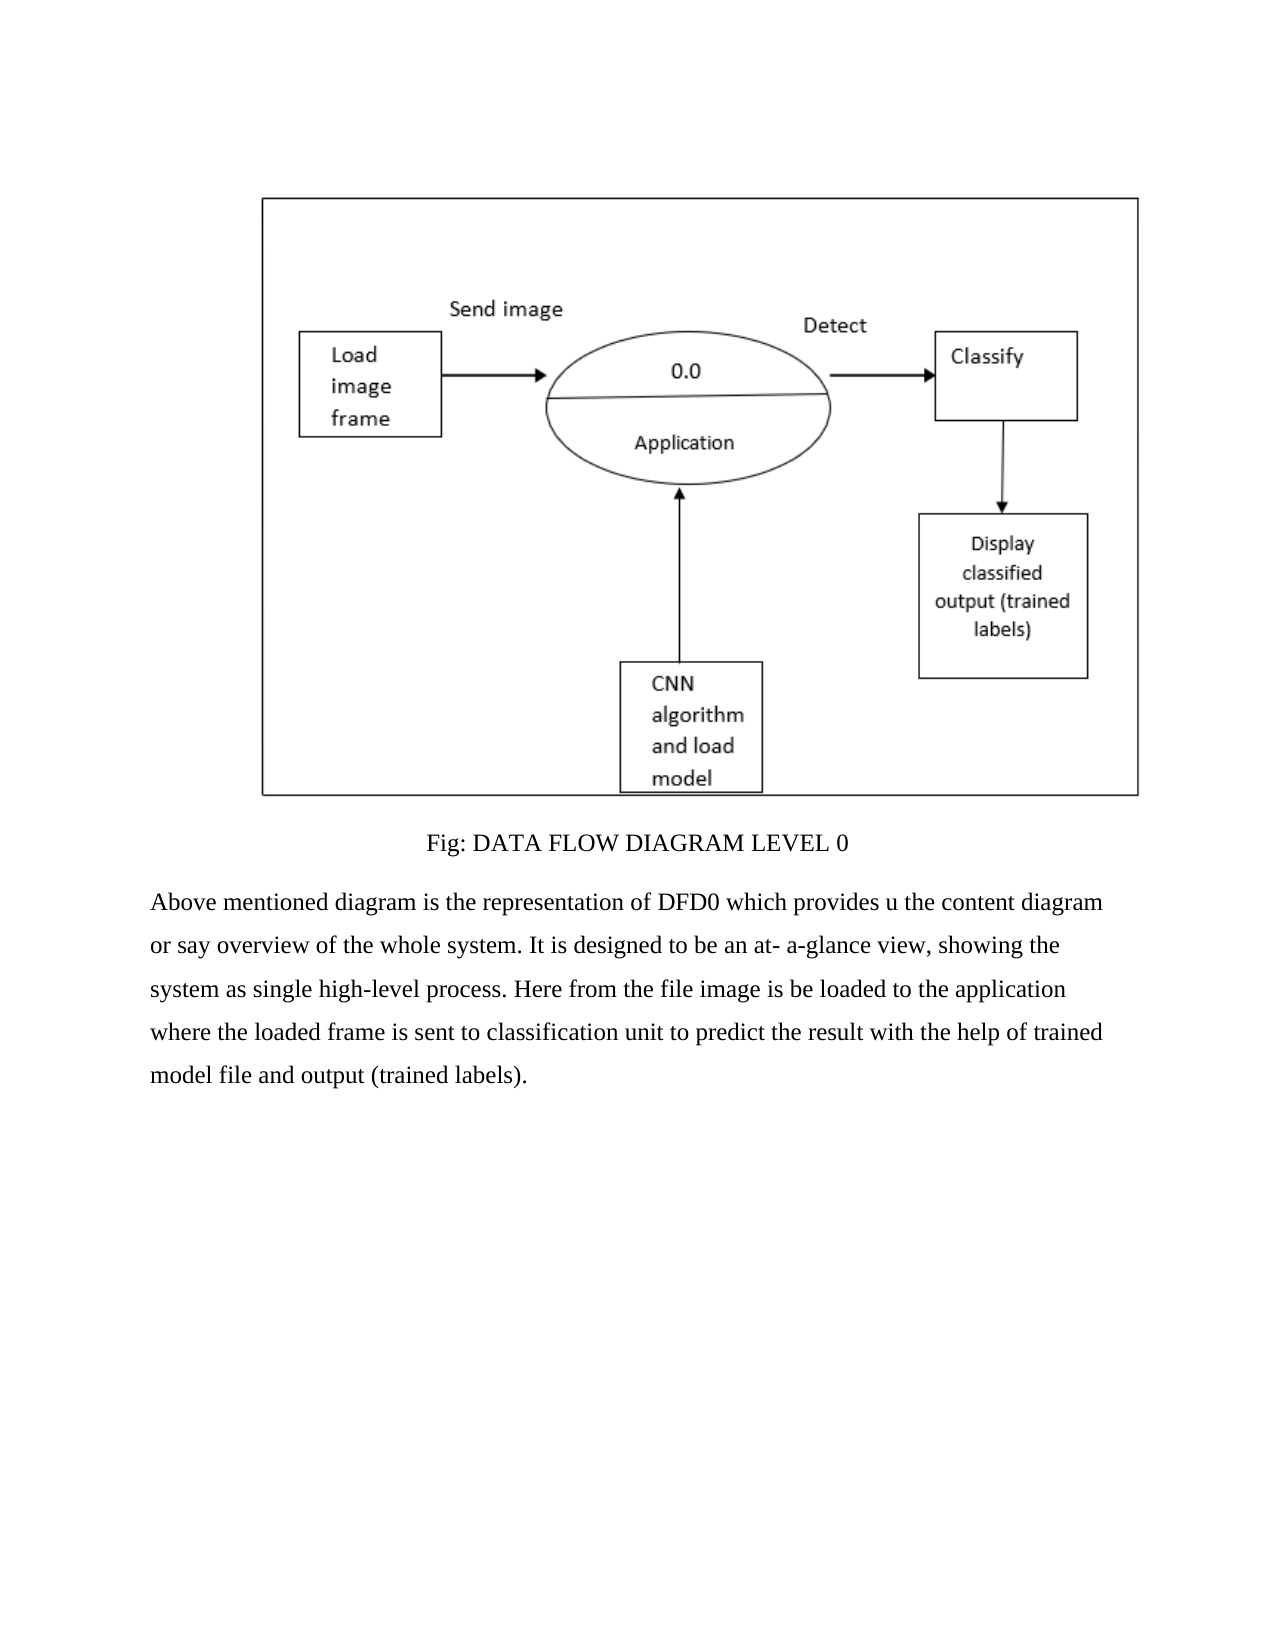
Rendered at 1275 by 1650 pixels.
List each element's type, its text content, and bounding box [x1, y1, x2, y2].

text Fig: DATA FLOW DIAGRAM LEVEL 0 [150, 828, 1125, 856]
picture [225, 150, 1200, 814]
text Above mentioned diagram is the representation of DFD0 which provides u the content diagram or say overview of the whole system. It is designed to be an at- a-glance view, showing the system as single high-level process. Here from the file image is be loaded to the application where the loaded frame is sent to classification unit to predict the result with the help of trained model file and output (trained labels). [150, 887, 1125, 1089]
